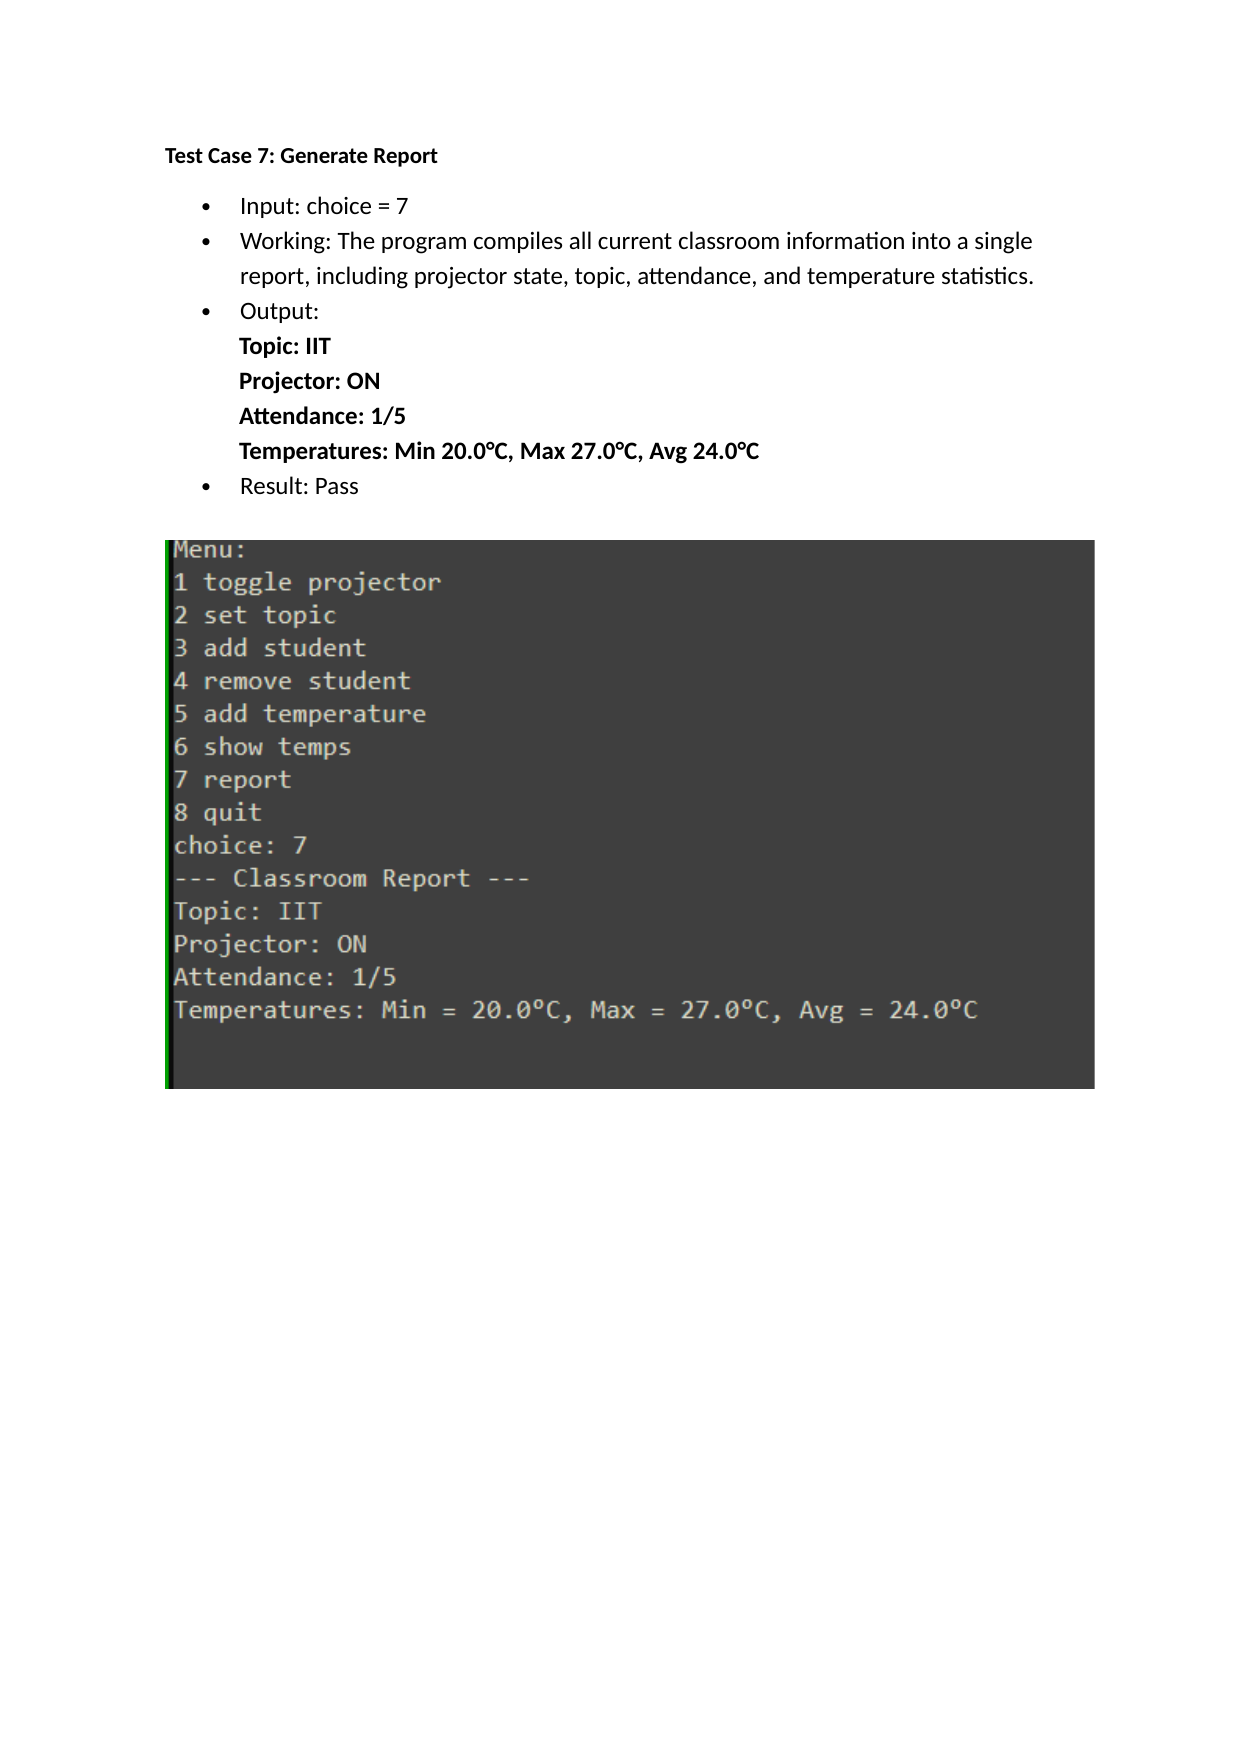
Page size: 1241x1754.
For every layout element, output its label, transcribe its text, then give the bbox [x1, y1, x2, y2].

list Working: The program compiles all current classroom information into a single report, including projector state, topic, attendance, and temperature statistics. [202, 225, 1107, 290]
list Output: [202, 295, 1107, 325]
text Projector: ON [239, 365, 1107, 395]
list Result: Pass [202, 470, 1107, 500]
picture [165, 540, 1095, 1089]
text Attendance: 1/5 [239, 400, 1107, 430]
text Test Case 7: Generate Report [165, 141, 1107, 169]
list Input: choice = 7 [202, 190, 1107, 220]
text Topic: IIT [239, 330, 1107, 360]
text Temperatures: Min 20.0°C, Max 27.0°C, Avg 24.0°C [239, 435, 1107, 465]
